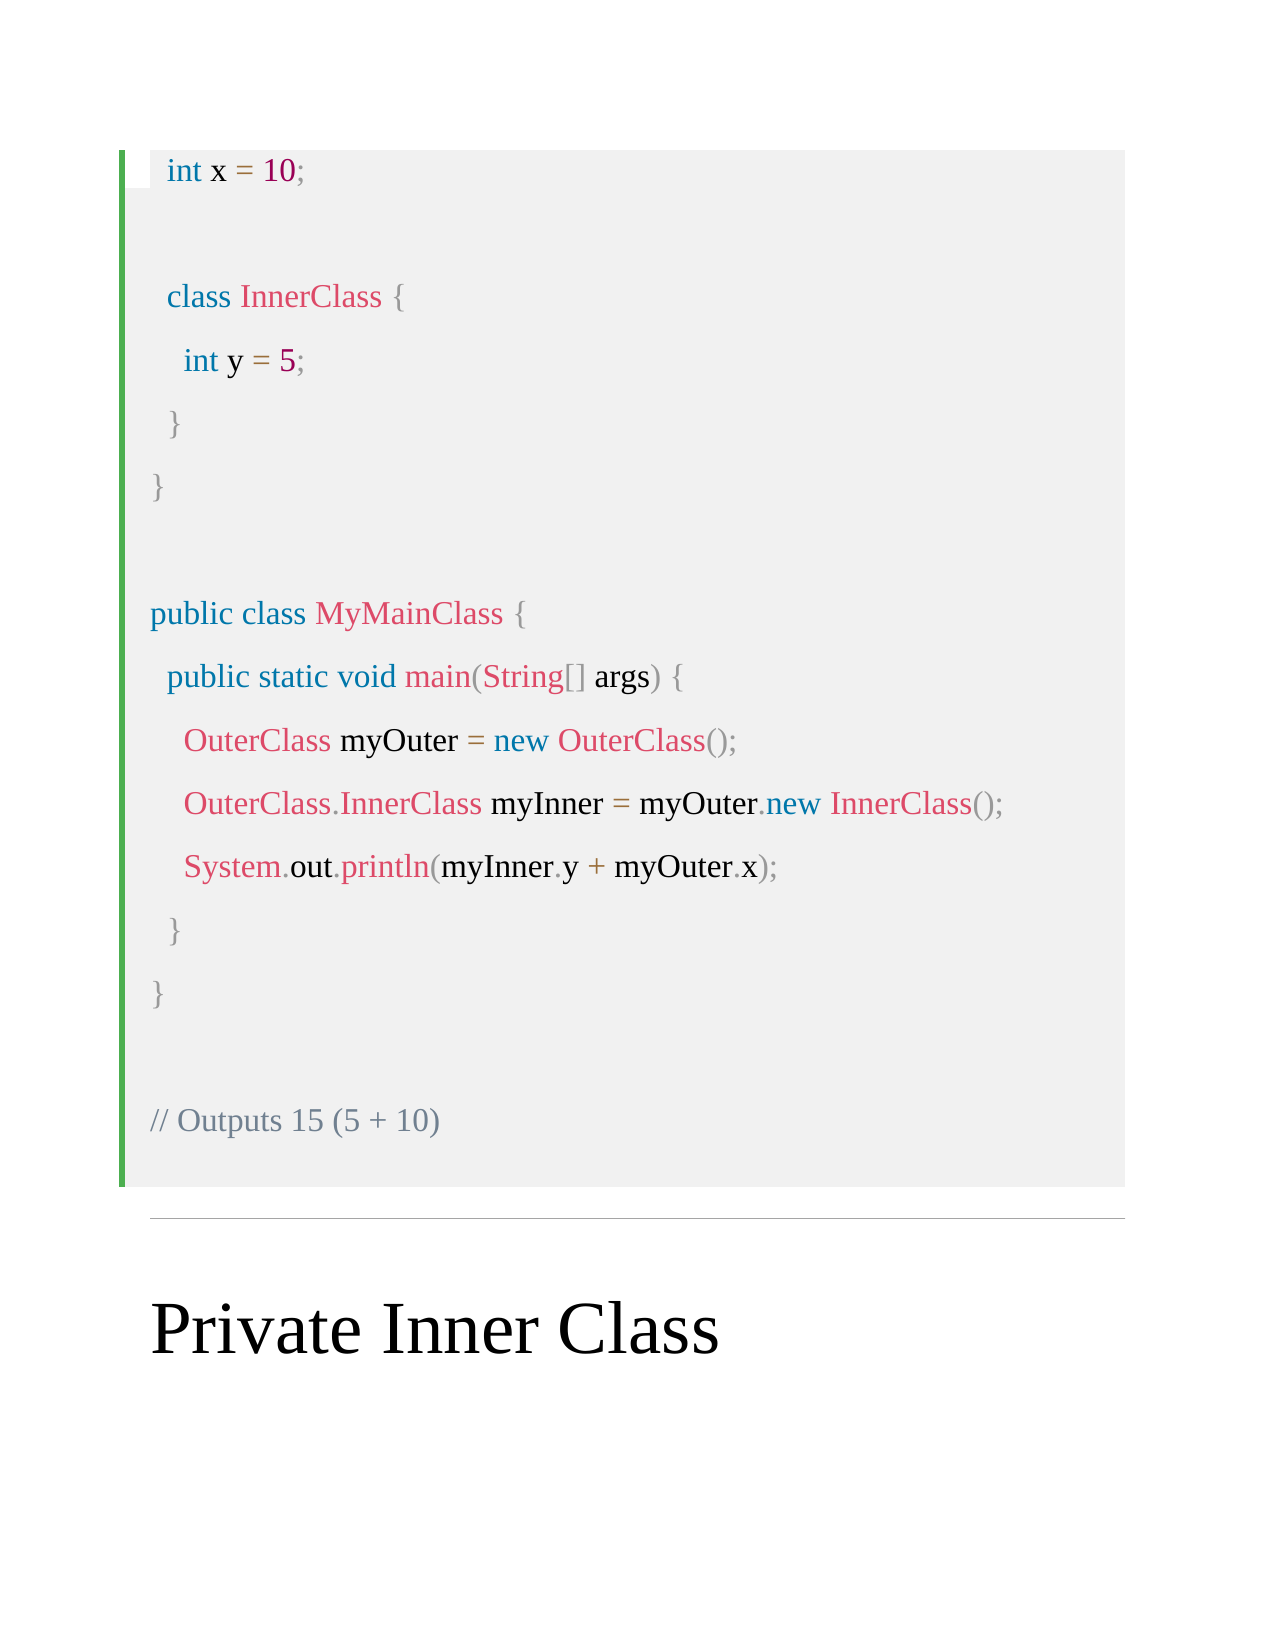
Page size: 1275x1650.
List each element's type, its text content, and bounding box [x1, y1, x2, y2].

text } [125, 973, 1125, 1012]
text int x = 10; [150, 150, 1125, 188]
text OuterClass myOuter = new OuterClass(); [125, 720, 1125, 758]
text public static void main(String[] args) { [125, 657, 1125, 695]
text } [125, 910, 1125, 948]
subtitle Private Inner Class [150, 1283, 1125, 1369]
text OuterClass.InnerClass myInner = myOuter.new InnerClass(); [125, 783, 1125, 822]
text int y = 5; [125, 340, 1125, 378]
text } [125, 403, 1125, 442]
text class InnerClass { [125, 277, 1125, 315]
text // Outputs 15 (5 + 10) [125, 1100, 1125, 1138]
text System.out.println(myInner.y + myOuter.x); [125, 847, 1125, 885]
text } [125, 467, 1125, 505]
text public class MyMainClass { [125, 593, 1125, 632]
